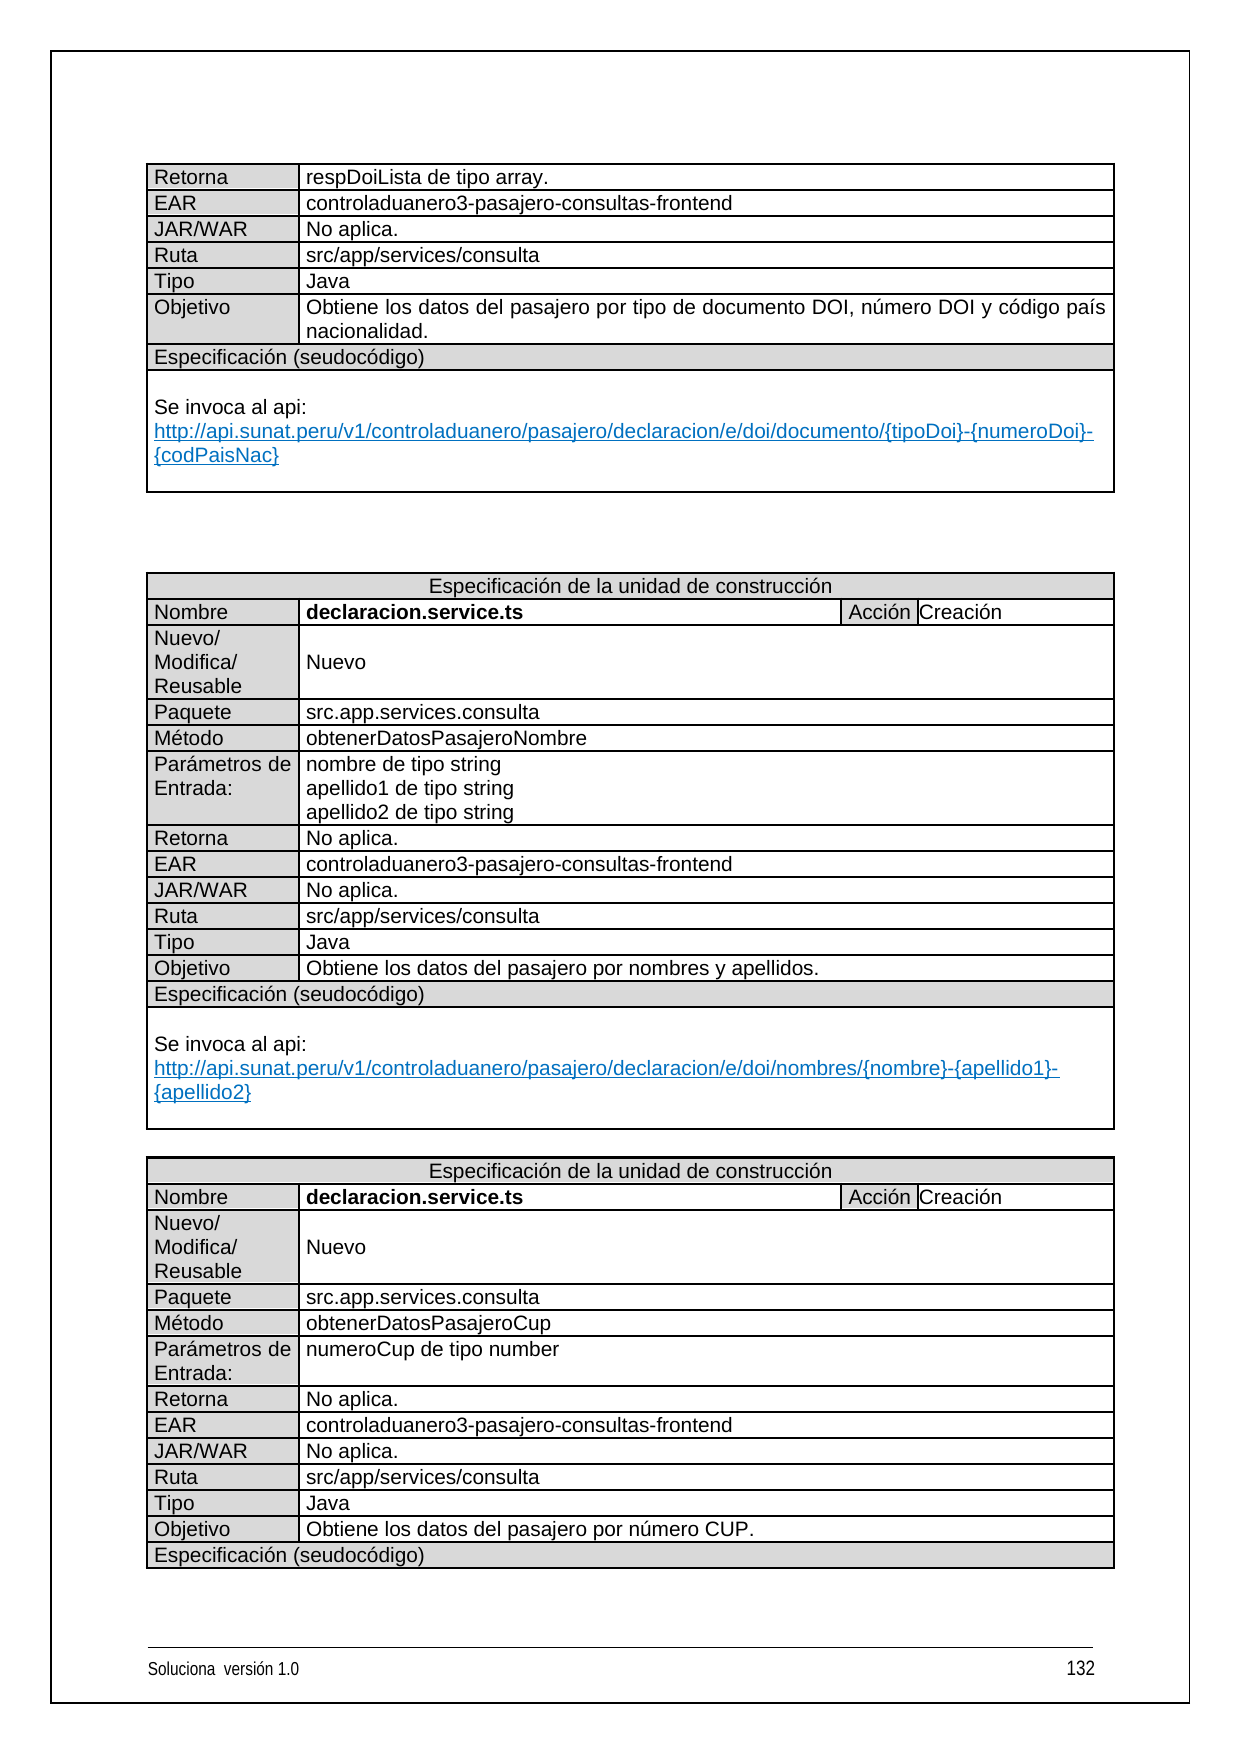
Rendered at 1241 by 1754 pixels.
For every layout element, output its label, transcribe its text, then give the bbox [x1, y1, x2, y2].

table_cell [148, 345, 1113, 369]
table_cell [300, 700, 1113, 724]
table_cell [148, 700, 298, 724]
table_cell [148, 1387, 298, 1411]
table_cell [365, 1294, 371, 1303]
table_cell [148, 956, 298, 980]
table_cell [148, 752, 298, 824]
table_cell EAR [148, 191, 298, 214]
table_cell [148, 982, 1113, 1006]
table_cell Ruta [148, 243, 298, 267]
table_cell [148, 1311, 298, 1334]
table_cell src/app/services/consulta [300, 243, 1113, 267]
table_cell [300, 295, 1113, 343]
table_cell Java [300, 269, 1113, 293]
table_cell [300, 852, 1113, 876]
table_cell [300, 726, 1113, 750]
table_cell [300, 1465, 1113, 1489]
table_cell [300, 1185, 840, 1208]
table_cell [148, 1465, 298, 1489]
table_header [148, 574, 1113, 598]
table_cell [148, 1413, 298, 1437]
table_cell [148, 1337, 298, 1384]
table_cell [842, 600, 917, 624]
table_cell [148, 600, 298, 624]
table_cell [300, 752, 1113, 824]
table_cell controladuanero3-pasajero-consultas-frontend [300, 191, 1113, 214]
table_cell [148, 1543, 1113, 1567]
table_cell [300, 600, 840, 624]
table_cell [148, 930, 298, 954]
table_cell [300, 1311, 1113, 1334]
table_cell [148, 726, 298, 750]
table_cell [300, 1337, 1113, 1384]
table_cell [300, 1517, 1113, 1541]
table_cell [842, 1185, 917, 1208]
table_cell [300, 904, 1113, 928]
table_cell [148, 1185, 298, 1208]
table_cell Retorna [148, 165, 298, 188]
table_cell respDoiLista de tipo array. [300, 165, 1113, 188]
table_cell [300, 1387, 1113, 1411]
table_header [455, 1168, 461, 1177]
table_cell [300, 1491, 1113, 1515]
table_cell Tipo [148, 269, 298, 293]
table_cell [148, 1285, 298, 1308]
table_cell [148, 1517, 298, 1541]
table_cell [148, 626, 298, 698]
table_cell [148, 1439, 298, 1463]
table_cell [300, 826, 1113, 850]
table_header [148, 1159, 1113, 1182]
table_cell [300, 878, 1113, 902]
table_cell JAR/WAR [148, 217, 298, 241]
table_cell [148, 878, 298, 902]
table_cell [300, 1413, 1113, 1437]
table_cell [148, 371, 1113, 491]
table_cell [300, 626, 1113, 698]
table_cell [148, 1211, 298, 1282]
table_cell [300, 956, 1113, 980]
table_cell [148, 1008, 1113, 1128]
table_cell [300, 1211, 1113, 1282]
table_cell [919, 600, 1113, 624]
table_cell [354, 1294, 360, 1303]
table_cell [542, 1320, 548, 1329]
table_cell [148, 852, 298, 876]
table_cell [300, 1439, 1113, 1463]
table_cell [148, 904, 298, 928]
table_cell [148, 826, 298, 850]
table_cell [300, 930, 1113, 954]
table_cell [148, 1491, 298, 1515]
table_cell Objetivo [148, 295, 298, 343]
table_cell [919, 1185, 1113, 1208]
table_cell No aplica. [300, 217, 1113, 241]
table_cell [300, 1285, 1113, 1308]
